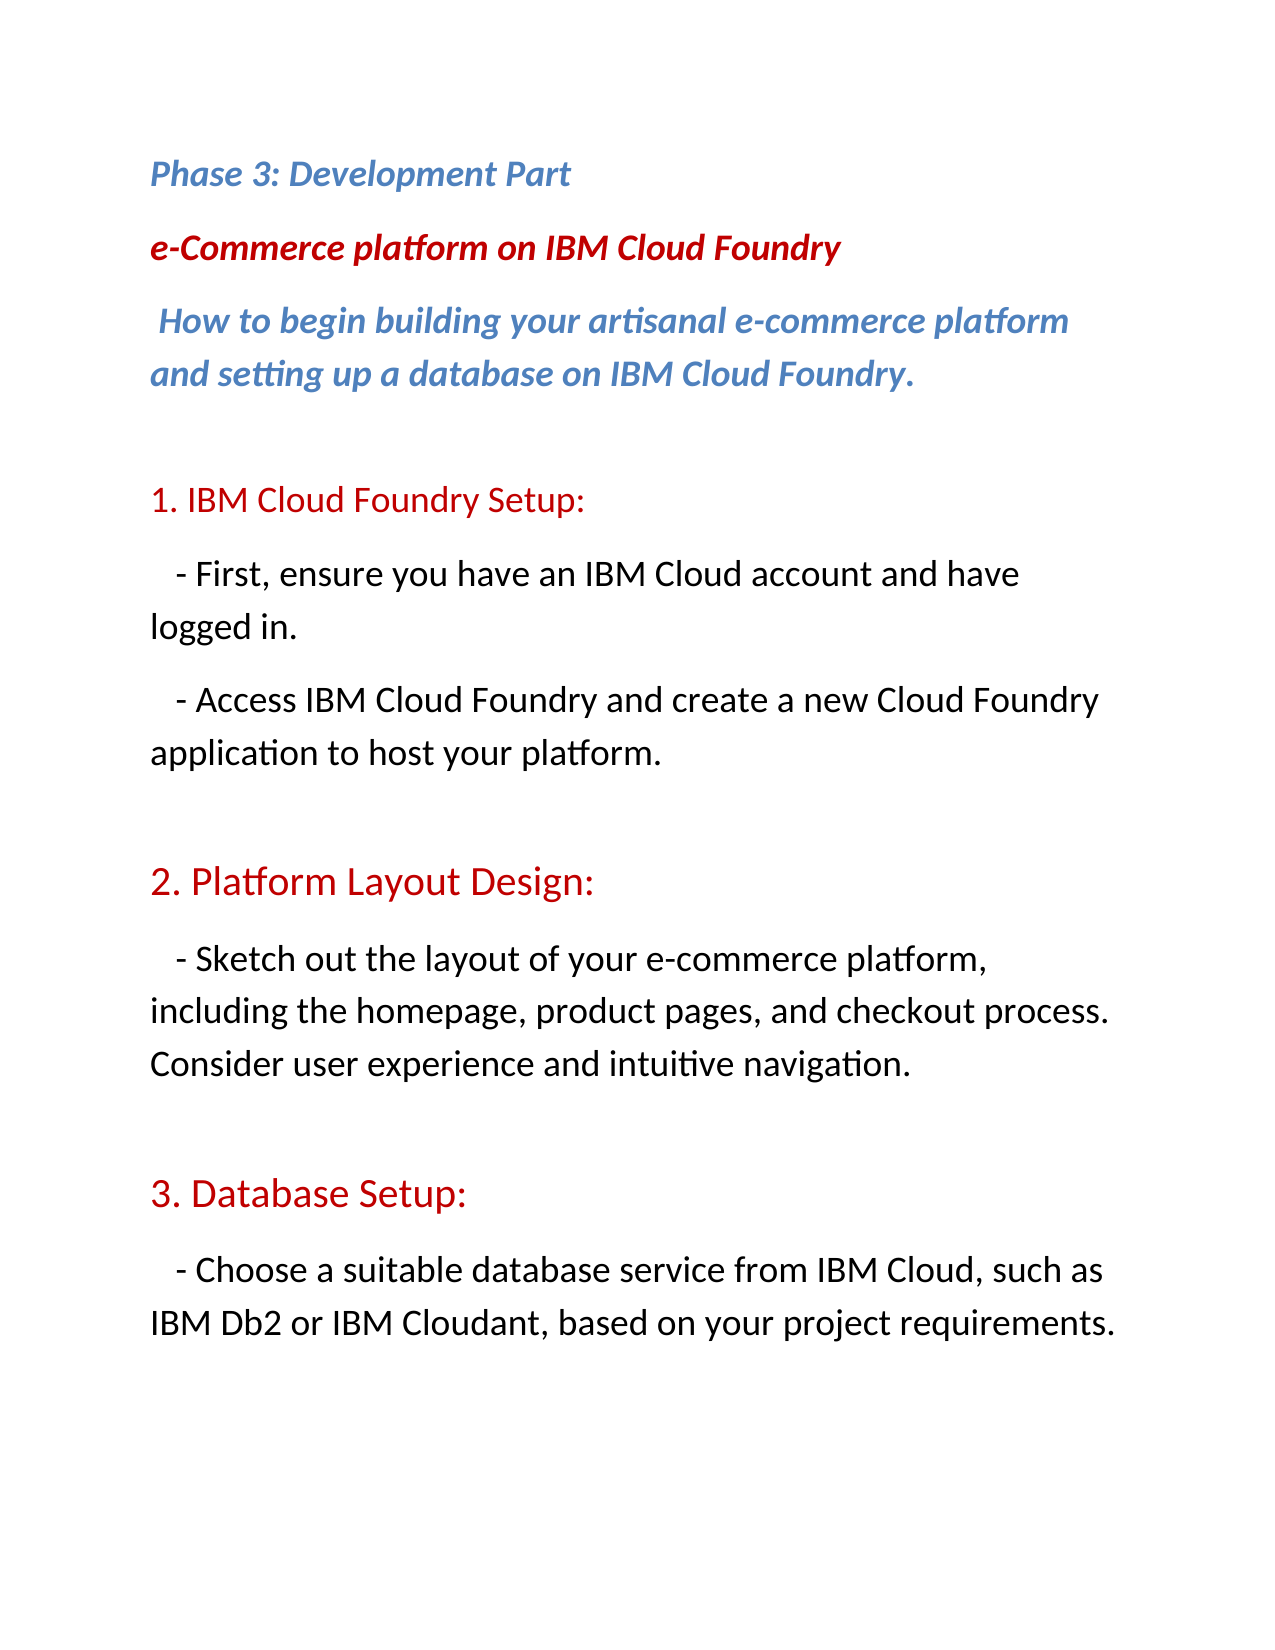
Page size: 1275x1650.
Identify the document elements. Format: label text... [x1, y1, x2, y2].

text - Access IBM Cloud Foundry and create a new Cloud Foundry application to host your platform. [150, 676, 1125, 775]
text - Sketch out the layout of your e-commerce platform, including the homepage, product pages, and checkout process. Consider user experience and intuitive navigation. [150, 935, 1125, 1086]
text 1. IBM Cloud Foundry Setup: [150, 476, 1125, 522]
text e-Commerce platform on IBM Cloud Foundry [150, 223, 1125, 269]
text 3. Database Setup: [150, 1167, 1125, 1217]
text 2. Platform Layout Design: [150, 855, 1125, 906]
text - Choose a suitable database service from IBM Cloud, such as IBM Db2 or IBM Cloudant, based on your project requirements. [150, 1246, 1125, 1344]
text Phase 3: Development Part [150, 150, 1125, 196]
text How to begin building your artisanal e-commerce platform and setting up a database on IBM Cloud Foundry. [150, 297, 1125, 396]
text - First, ensure you have an IBM Cloud account and have logged in. [150, 550, 1125, 648]
